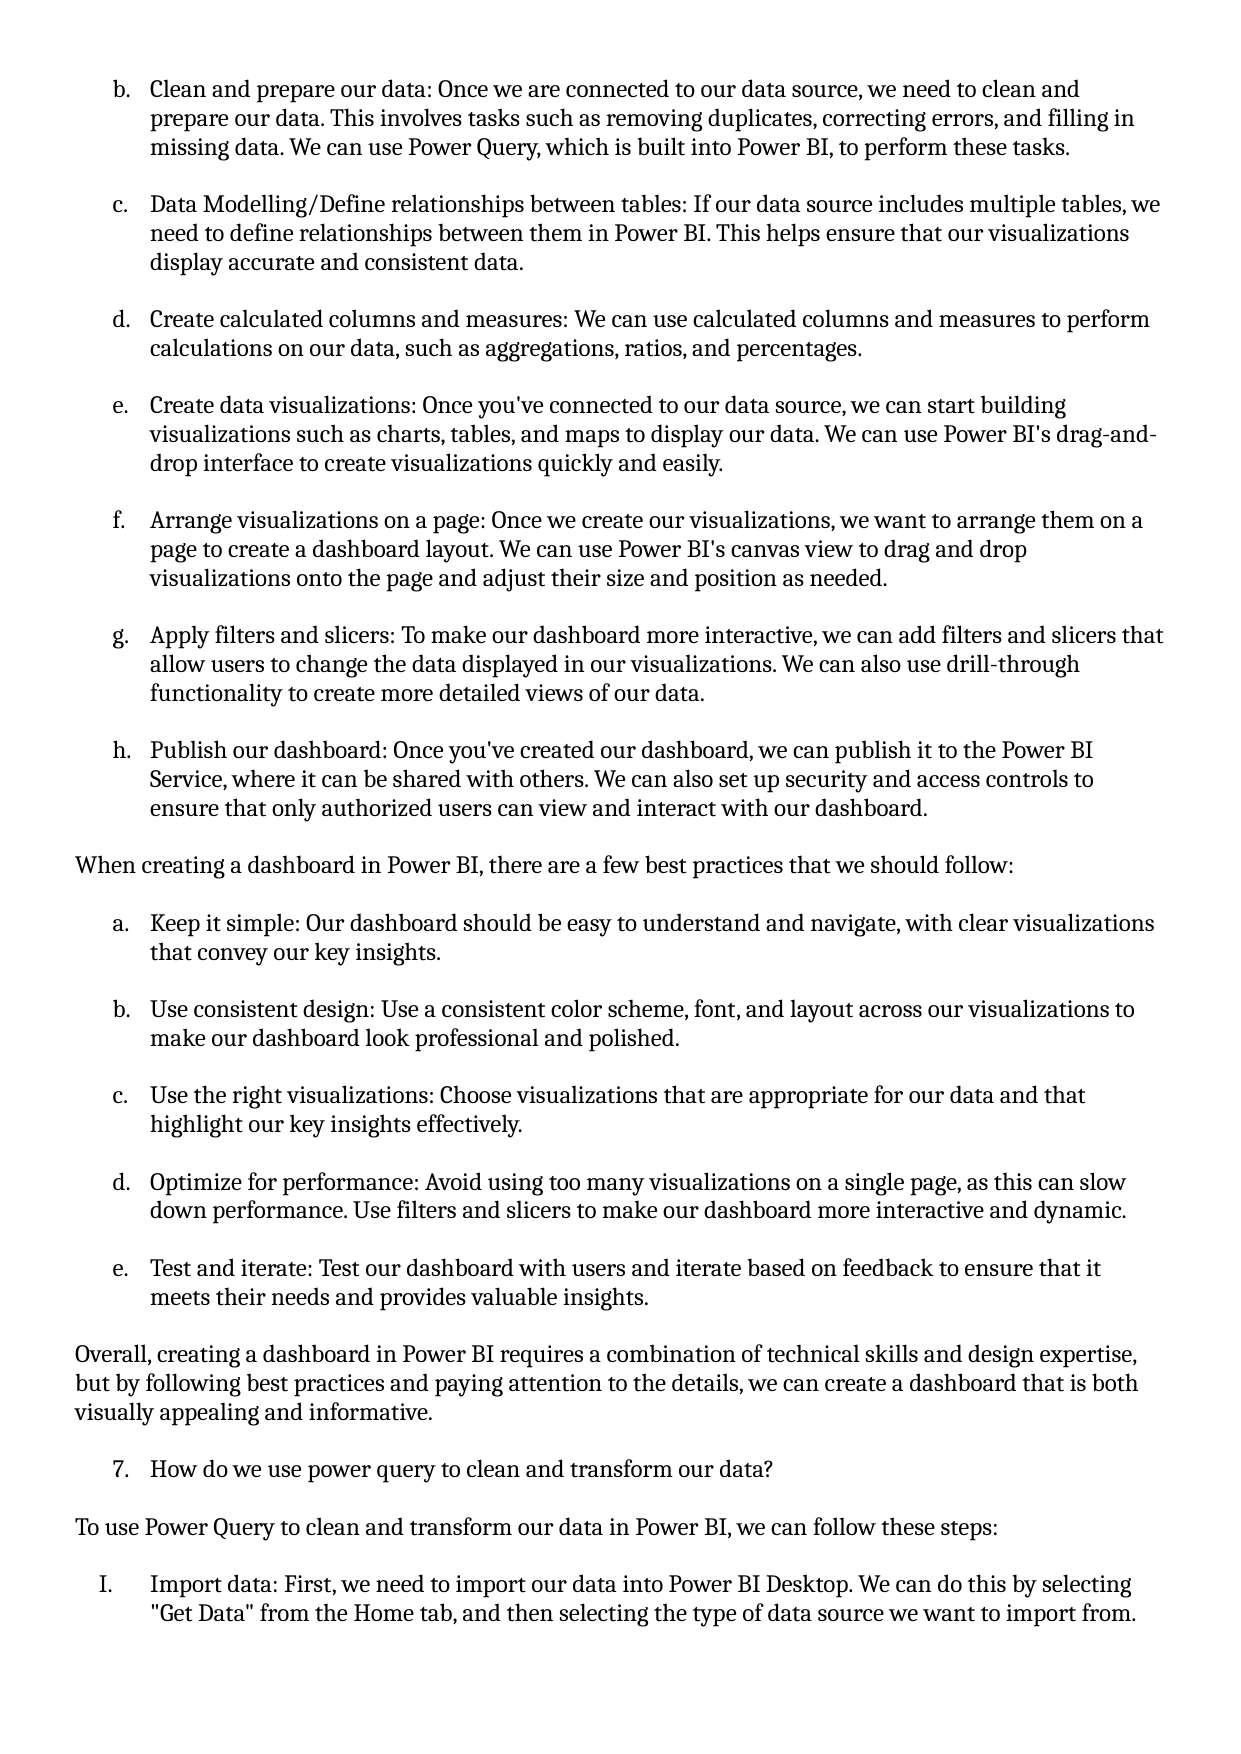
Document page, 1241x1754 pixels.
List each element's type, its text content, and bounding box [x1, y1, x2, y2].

text When creating a dashboard in Power BI, there are a few best practices that we should follow: [75, 851, 1165, 880]
list Use the right visualizations: Choose visualizations that are appropriate for our data and that highlight our key insights effectively. [112, 1081, 1165, 1139]
list Data Modelling/Define relationships between tables: If our data source includes multiple tables, we need to define relationships between them in Power BI. This helps ensure that our visualizations display accurate and consistent data. [112, 190, 1165, 276]
list Optimize for performance: Avoid using too many visualizations on a single page, as this can slow down performance. Use filters and slicers to make our dashboard more interactive and dynamic. [112, 1167, 1165, 1225]
text Overall, creating a dashboard in Power BI requires a combination of technical skills and design expertise, but by following best practices and paying attention to the details, we can create a dashboard that is both visually appealing and informative. [75, 1340, 1165, 1426]
list Import data: First, we need to import our data into Power BI Desktop. We can do this by selecting "Get Data" from the Home tab, and then selecting the type of data source we want to import from. [112, 1570, 1165, 1627]
list How do we use power query to clean and transform our data? [112, 1455, 1165, 1484]
list Apply filters and slicers: To make our dashboard more interactive, we can add filters and slicers that allow users to change the data displayed in our visualizations. We can also use drill-through functionality to create more detailed views of our data. [112, 621, 1165, 707]
list Publish our dashboard: Once you've created our dashboard, we can publish it to the Power BI Service, where it can be shared with others. We can also set up security and access controls to ensure that only authorized users can view and interact with our dashboard. [112, 736, 1165, 822]
list Keep it simple: Our dashboard should be easy to understand and navigate, with clear visualizations that convey our key insights. [112, 909, 1165, 966]
list Clean and prepare our data: Once we are connected to our data source, we need to clean and prepare our data. This involves tasks such as removing duplicates, correcting errors, and filling in missing data. We can use Power Query, which is built into Power BI, to perform these tasks. [112, 75, 1165, 161]
text To use Power Query to clean and transform our data in Power BI, we can follow these steps: [75, 1512, 1165, 1541]
list Use consistent design: Use a consistent color scheme, font, and layout across our visualizations to make our dashboard look professional and polished. [112, 995, 1165, 1052]
list Test and iterate: Test our dashboard with users and iterate based on feedback to ensure that it meets their needs and provides valuable insights. [112, 1254, 1165, 1311]
list Create calculated columns and measures: We can use calculated columns and measures to perform calculations on our data, such as aggregations, ratios, and percentages. [112, 305, 1165, 362]
list Create data visualizations: Once you've connected to our data source, we can start building visualizations such as charts, tables, and maps to display our data. We can use Power BI's drag-and-drop interface to create visualizations quickly and easily. [112, 391, 1165, 477]
list Arrange visualizations on a page: Once we create our visualizations, we want to arrange them on a page to create a dashboard layout. We can use Power BI's canvas view to drag and drop visualizations onto the page and adjust their size and position as needed. [112, 506, 1165, 592]
